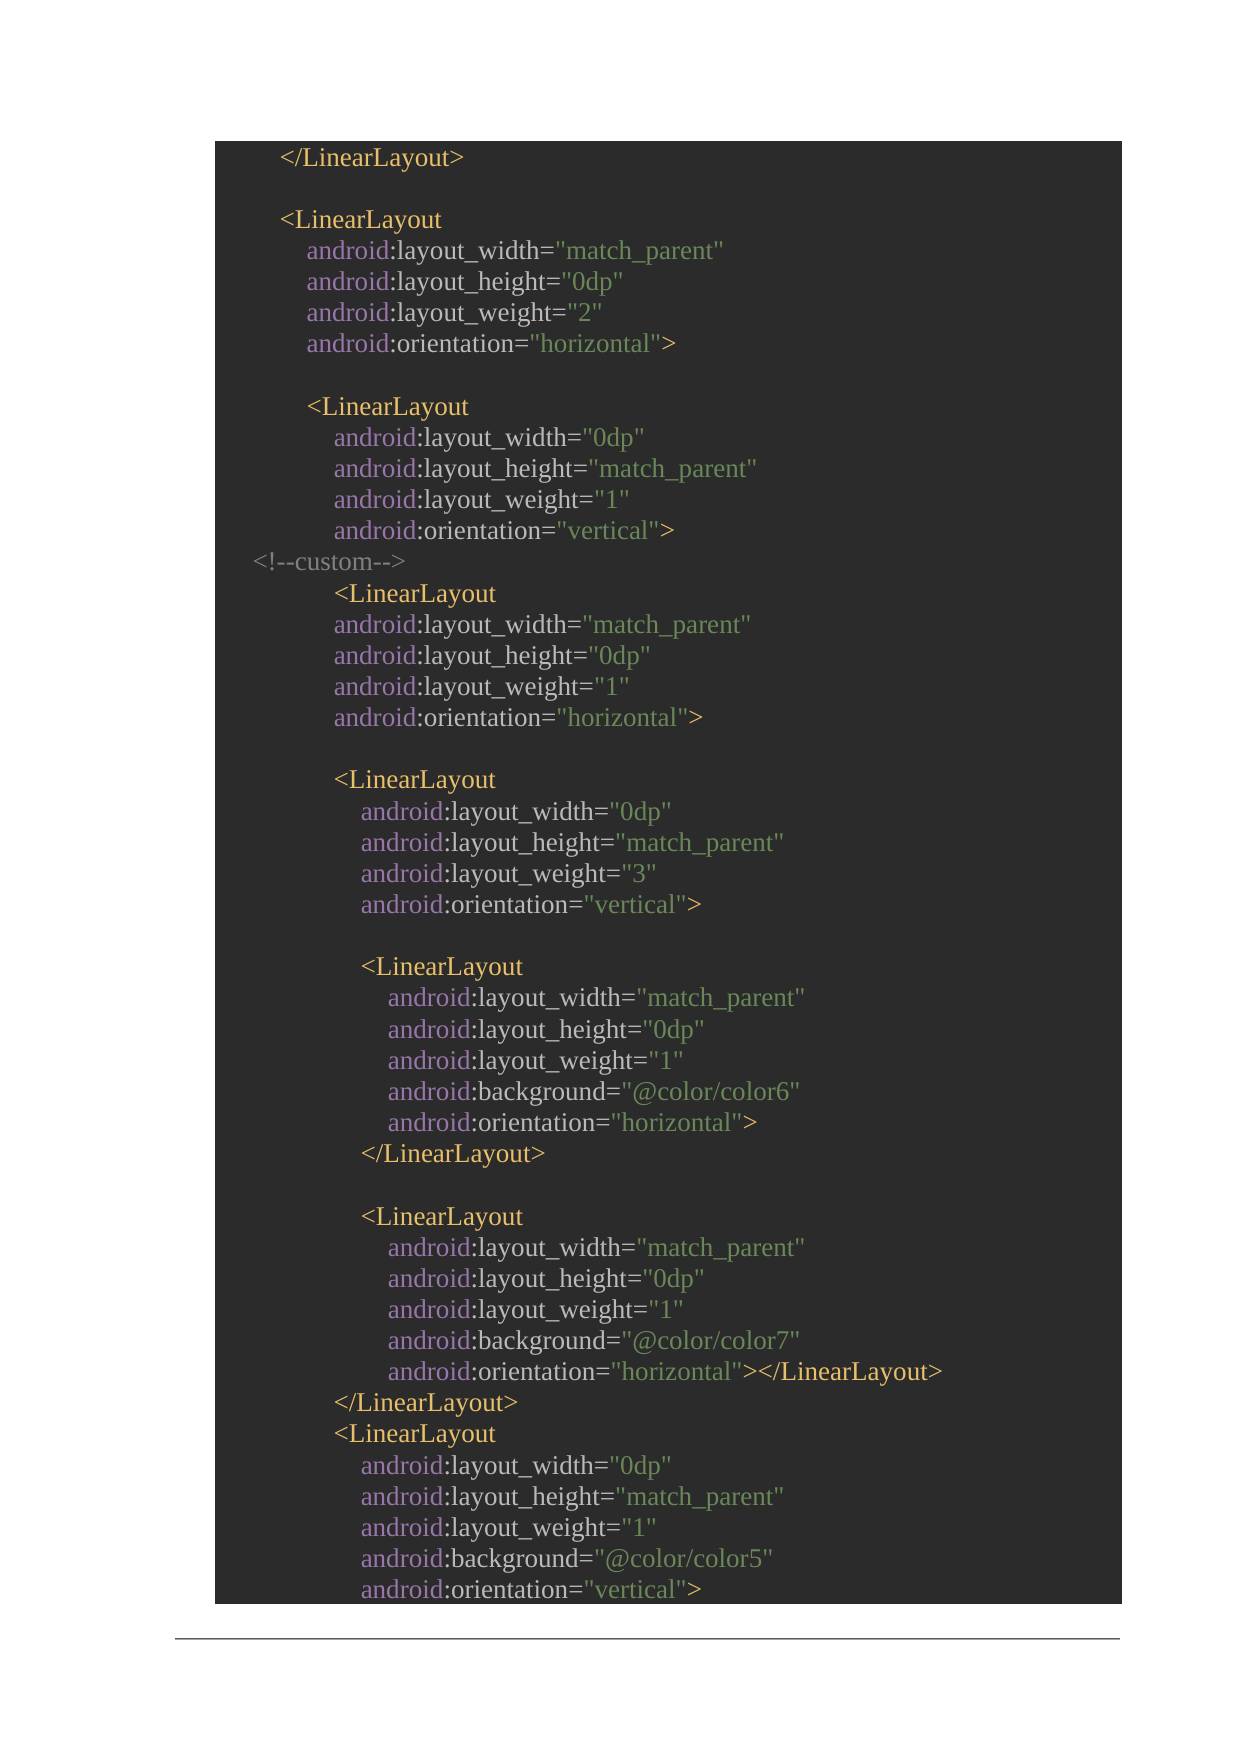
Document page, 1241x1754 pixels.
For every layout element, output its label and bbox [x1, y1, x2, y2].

list [215, 141, 1122, 1604]
